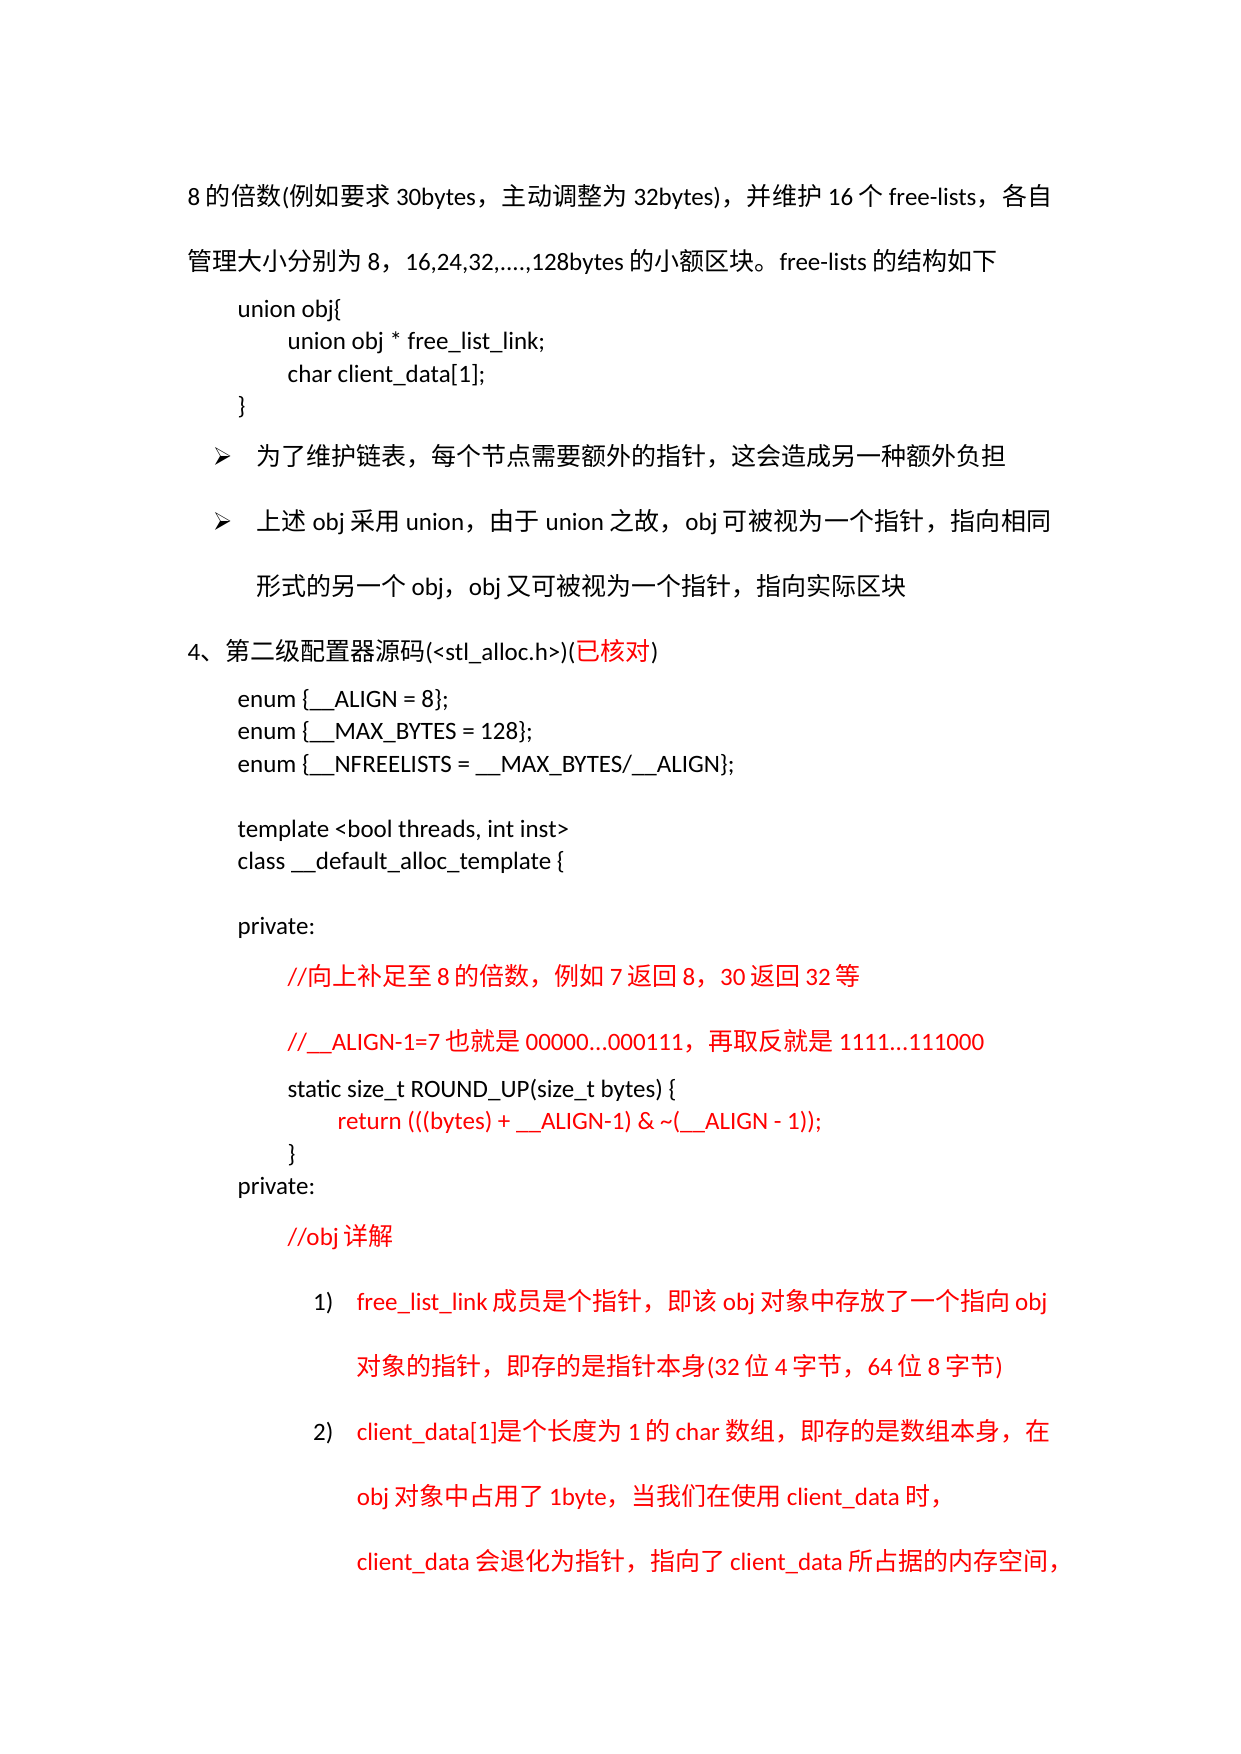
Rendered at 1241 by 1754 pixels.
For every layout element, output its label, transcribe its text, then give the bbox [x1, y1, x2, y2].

text private: [237, 1169, 1053, 1202]
text static size_t ROUND_UP(size_t bytes) { [287, 1072, 1053, 1104]
list 为了维护链表，每个节点需要额外的指针，这会造成另一种额外负担 [213, 422, 1053, 487]
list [313, 1397, 1053, 1592]
text union obj * free_list_link; [287, 324, 1053, 357]
text enum {__ALIGN = 8}; [237, 682, 1053, 714]
text 4、第二级配置器源码(<stl_alloc.h>)(已核对) [187, 617, 1053, 682]
text class __default_alloc_template { [237, 844, 1053, 877]
text } [287, 1137, 1053, 1169]
text //向上补足至8的倍数，例如7返回8，30返回32等 [287, 942, 1053, 1007]
list free_list_link成员是个指针，即该obj对象中存放了一个指向obj对象的指针，即存的是指针本身(32位4字节，64位8字节) [313, 1267, 1053, 1397]
text enum {__NFREELISTS = __MAX_BYTES/__ALIGN}; [237, 747, 1053, 779]
text return (((bytes) + __ALIGN-1) & ~(__ALIGN - 1)); [337, 1104, 1053, 1137]
list 上述obj采用union，由于union之故，obj可被视为一个指针，指向相同形式的另一个obj，obj又可被视为一个指针，指向实际区块 [213, 487, 1053, 617]
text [187, 162, 1053, 292]
text private: [237, 909, 1053, 942]
text } [237, 389, 1053, 422]
text enum {__MAX_BYTES = 128}; [237, 714, 1053, 747]
text //obj详解 [287, 1202, 1053, 1267]
text template <bool threads, int inst> [237, 812, 1053, 844]
text union obj{ [237, 292, 1053, 324]
text //__ALIGN-1=7也就是00000...000111，再取反就是1111...111000 [287, 1007, 1053, 1072]
text char client_data[1]; [287, 357, 1053, 389]
